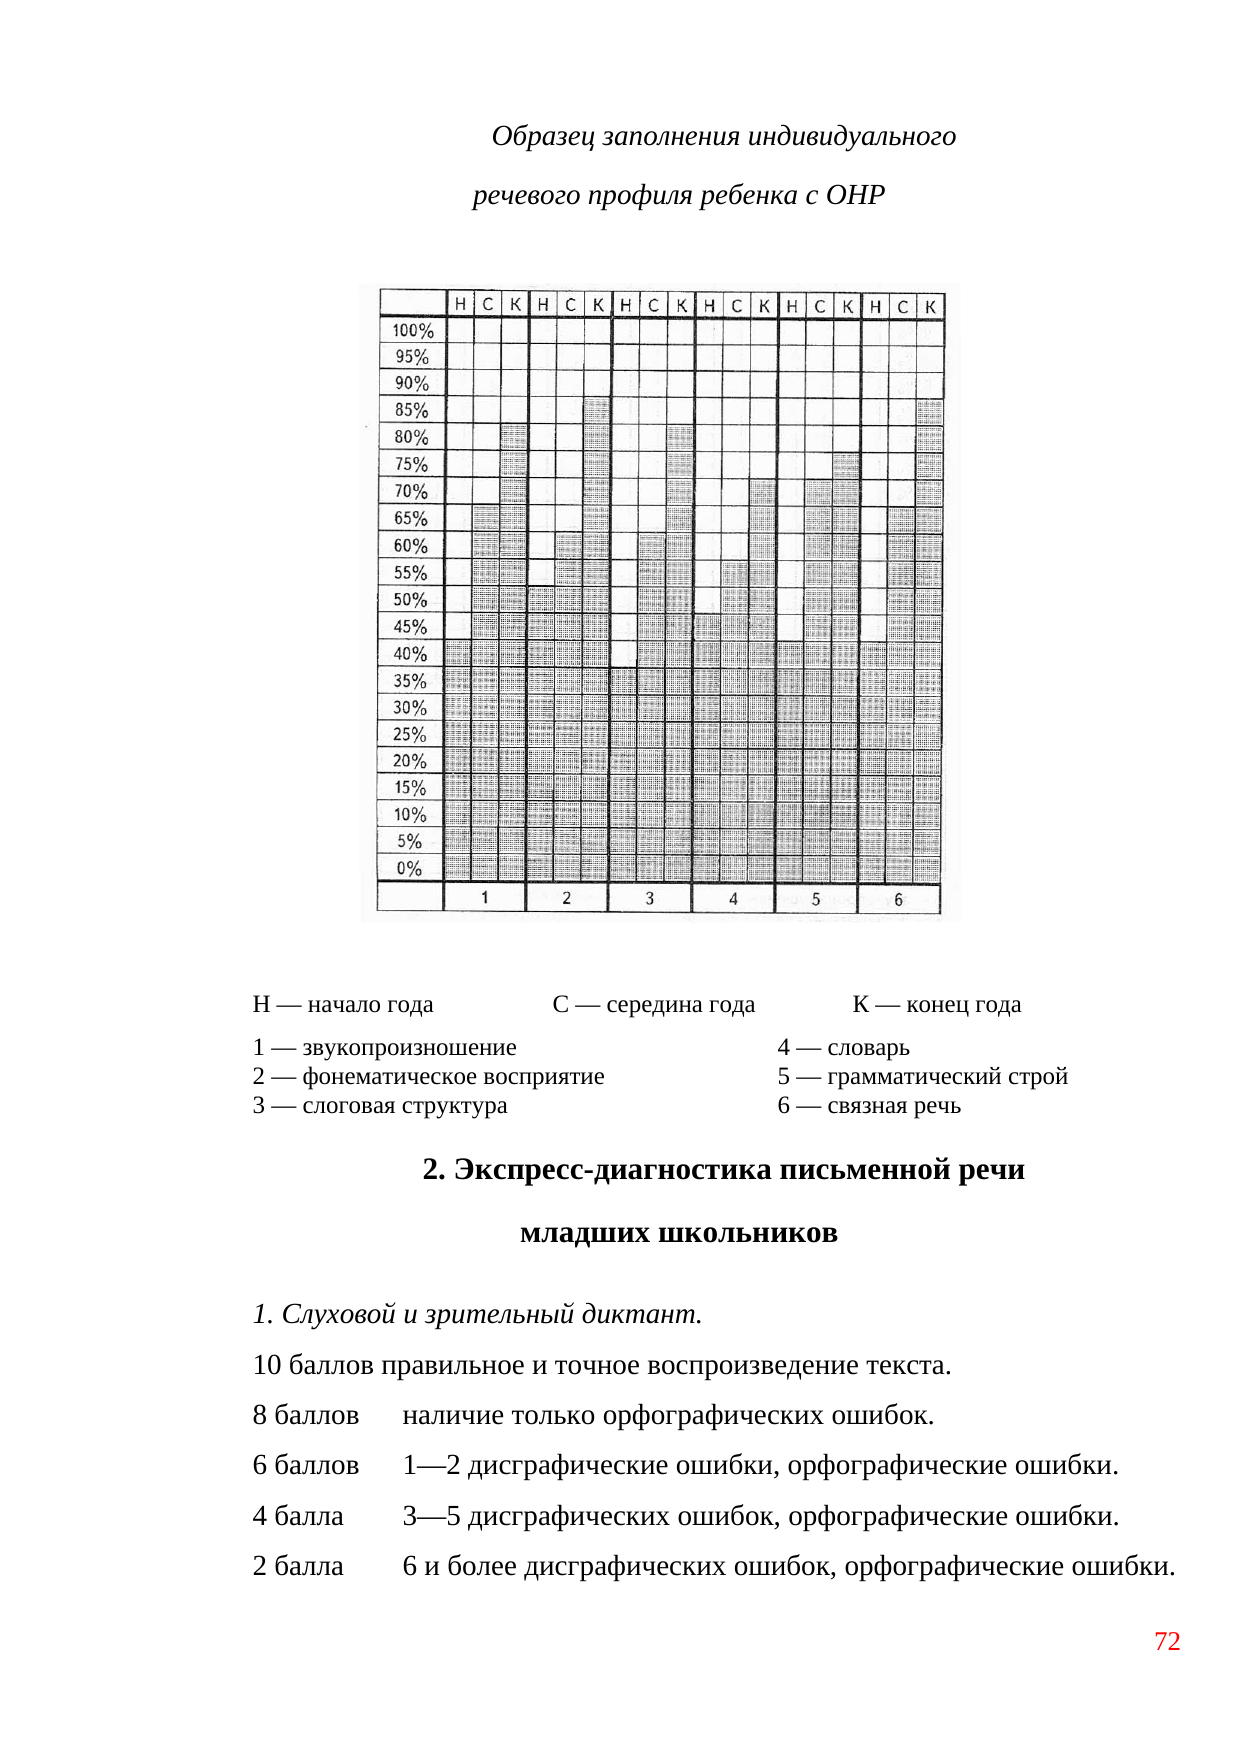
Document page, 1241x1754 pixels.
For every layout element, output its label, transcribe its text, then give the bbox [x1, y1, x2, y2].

text 8 баллов наличие только орфографических ошибок. [177, 1397, 1181, 1431]
text 6 баллов 1—2 дисграфические ошибки, орфографические ошибки. [177, 1447, 1181, 1481]
text 4 балла 3—5 дисграфических ошибок, орфографические ошибки. [177, 1498, 1181, 1531]
subtitle 2. Экспресс-диагностика письменной речи младших школьников [177, 1150, 1181, 1249]
picture [358, 283, 962, 923]
subtitle Образец заполнения индивидуального речевого профиля ребенка с ОНР [177, 118, 1181, 210]
text 1. Слуховой и зрительный диктант. [177, 1296, 1181, 1330]
text 10 баллов правильное и точное воспроизведение текста. [177, 1347, 1181, 1380]
text 1 — звукопроизношение 4 — словарь [177, 1032, 1181, 1061]
text 2 — фонематическое восприятие 5 — грамматический строй [177, 1061, 1181, 1090]
text 3 — слоговая структура 6 — связная речь [177, 1090, 1181, 1119]
text 2 балла 6 и более дисграфических ошибок, орфографические ошибки. [177, 1548, 1181, 1582]
